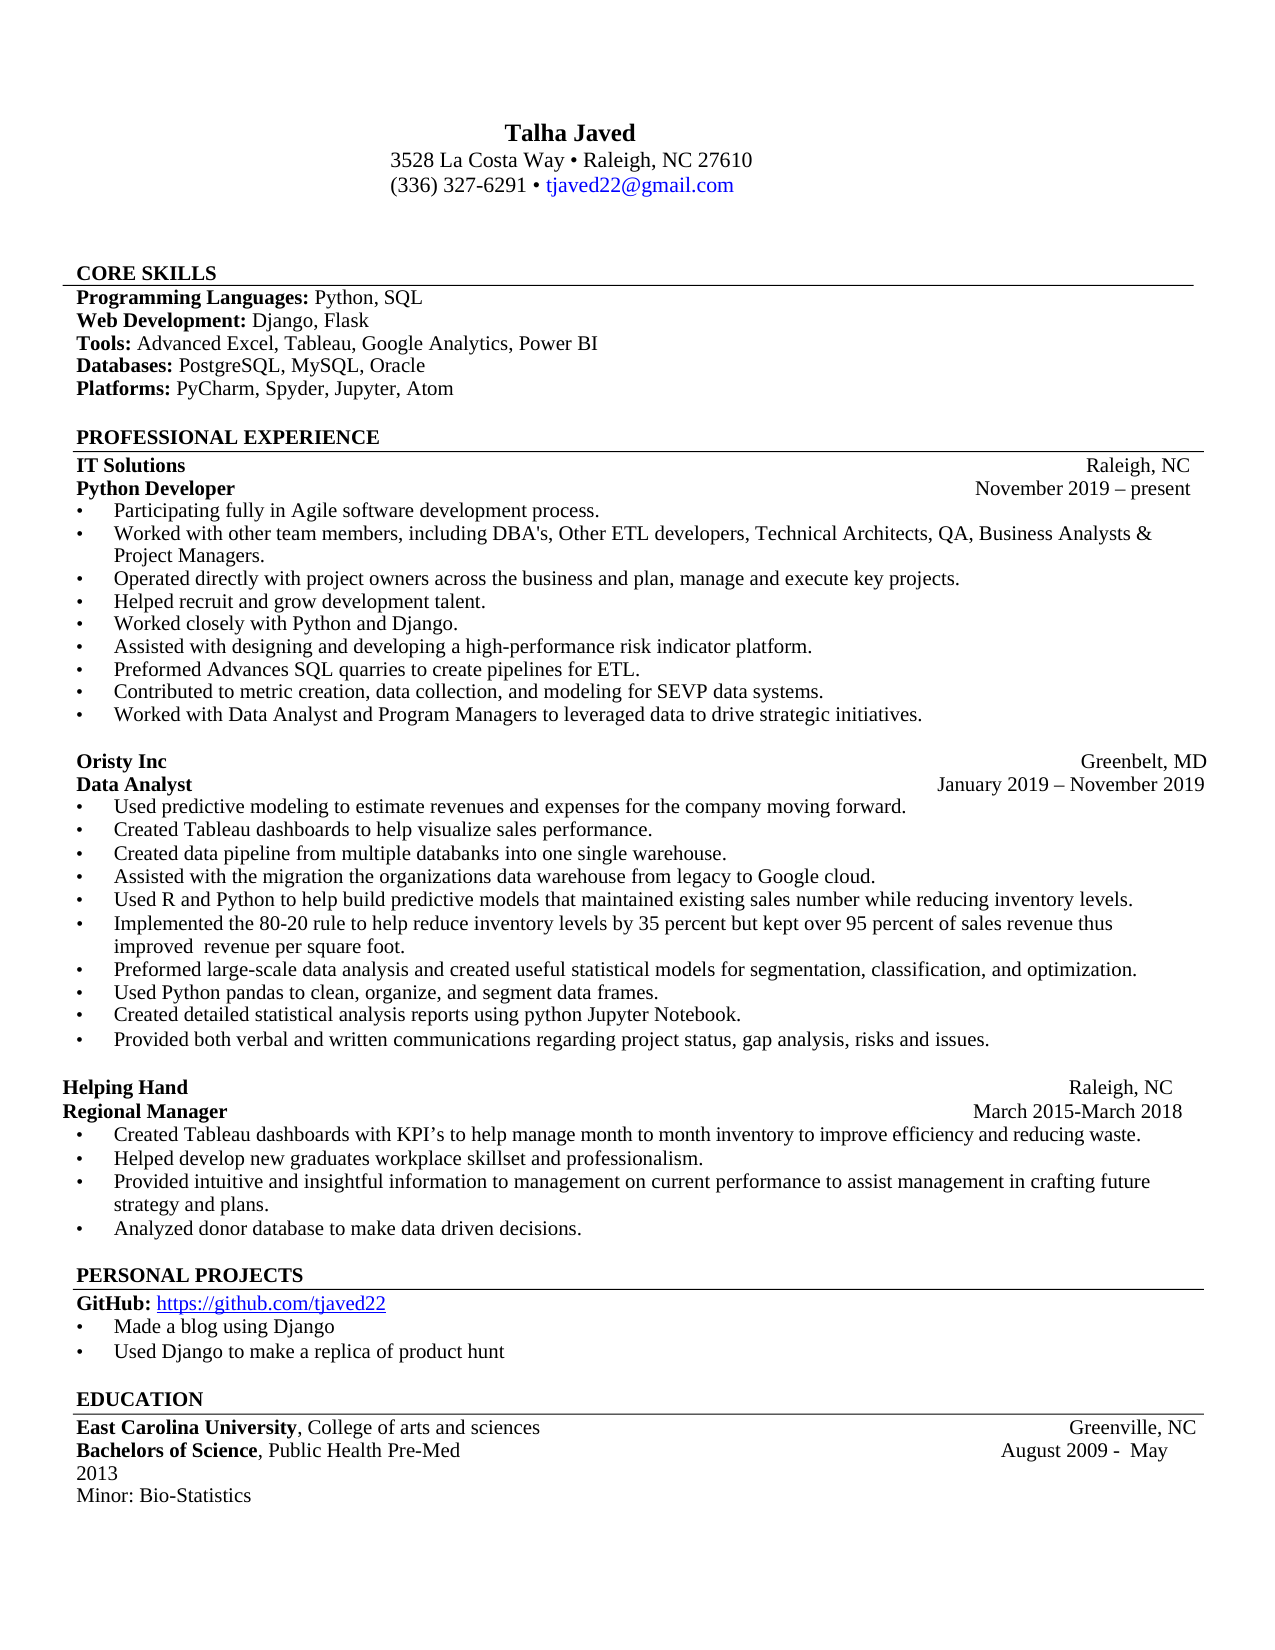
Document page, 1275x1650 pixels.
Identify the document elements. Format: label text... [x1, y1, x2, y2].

list Assisted with designing and developing a high-performance risk indicator platform. [76, 635, 1214, 658]
subtitle PERSONAL PROJECTS [76, 1262, 1214, 1287]
text Databases: PostgreSQL, MySQL, Oracle [76, 355, 1214, 377]
text Helping Hand Raleigh, NC [62, 1075, 1214, 1099]
list Worked with other team members, including DBA's, Other ETL developers, Technical Architects, QA, Business Analysts & Project Managers. [76, 522, 1214, 567]
text GitHub: https://github.com/tjaved22 [76, 1291, 1214, 1315]
list Helped develop new graduates workplace skillset and professionalism. [76, 1146, 1214, 1170]
text Bachelors of Science, Public Health Pre-Med August 2009 - May 2013 [76, 1439, 1214, 1485]
list Preformed Advances SQL quarries to create pipelines for ETL. [76, 658, 1214, 681]
list Preformed large-scale data analysis and created useful statistical models for segmentation, classification, and optimization. [76, 958, 1214, 981]
text Web Development: Django, Flask [76, 309, 1214, 332]
list Made a blog using Django [76, 1316, 1214, 1338]
list Created data pipeline from multiple databanks into one single warehouse. [76, 841, 1214, 865]
list Provided both verbal and written communications regarding project status, gap analysis, risks and issues. [76, 1027, 1214, 1051]
list Created detailed statistical analysis reports using python Jupyter Notebook. [76, 1004, 1214, 1026]
text Oristy Inc Greenbelt, MD [76, 750, 1214, 773]
subtitle PROFESSIONAL EXPERIENCE [76, 424, 1214, 449]
list Worked closely with Python and Django. [76, 613, 1214, 635]
subtitle CORE SKILLS [76, 261, 221, 284]
list Created Tableau dashboards to help visualize sales performance. [76, 818, 1214, 841]
text Programming Languages: Python, SQL [76, 285, 1214, 309]
subtitle Talha Javed [417, 118, 1214, 147]
list Provided intuitive and insightful information to management on current performance to assist management in crafting future strategy and plans. [76, 1171, 1214, 1216]
list Analyzed donor database to make data driven decisions. [76, 1216, 1214, 1240]
list Used predictive modeling to estimate revenues and expenses for the company moving forward. [76, 796, 1214, 818]
text Data Analyst January 2019 – November 2019 [76, 773, 1214, 796]
list Used Django to make a replica of product hunt [76, 1339, 1214, 1363]
text Platforms: PyCharm, Spyder, Jupyter, Atom [76, 377, 1214, 400]
text Minor: Bio-Statistics [76, 1485, 1214, 1507]
text East Carolina University, College of arts and sciences Greenville, NC [76, 1415, 1214, 1439]
text 3528 La Costa Way • Raleigh, NC 27610 [379, 147, 1214, 172]
text Tools: Advanced Excel, Tableau, Google Analytics, Power BI [76, 332, 1214, 355]
list Operated directly with project owners across the business and plan, manage and execute key projects. [76, 567, 1214, 590]
list Contributed to metric creation, data collection, and modeling for SEVP data systems. [76, 681, 1214, 703]
list Worked with Data Analyst and Program Managers to leveraged data to drive strategic initiatives. [76, 703, 1214, 726]
text (336) 327-6291 • tjaved22@gmail.com [379, 172, 1214, 197]
list Helped recruit and grow development talent. [76, 590, 1214, 613]
text Python Developer November 2019 – present [76, 477, 1214, 500]
list Participating fully in Agile software development process. [76, 500, 1214, 522]
text IT Solutions Raleigh, NC [76, 453, 1214, 477]
list Created Tableau dashboards with KPI’s to help manage month to month inventory to improve efficiency and reducing waste. [76, 1123, 1214, 1146]
list Used R and Python to help build predictive models that maintained existing sales number while reducing inventory levels. [76, 888, 1214, 911]
list Implemented the 80-20 rule to help reduce inventory levels by 35 percent but kept over 95 percent of sales revenue thus improved revenue per square foot. [76, 911, 1144, 958]
list Assisted with the migration the organizations data warehouse from legacy to Google cloud. [76, 866, 1214, 888]
subtitle EDUCATION [76, 1387, 1214, 1411]
list Used Python pandas to clean, organize, and segment data frames. [76, 981, 1214, 1004]
text Regional Manager March 2015-March 2018 [62, 1099, 1214, 1123]
